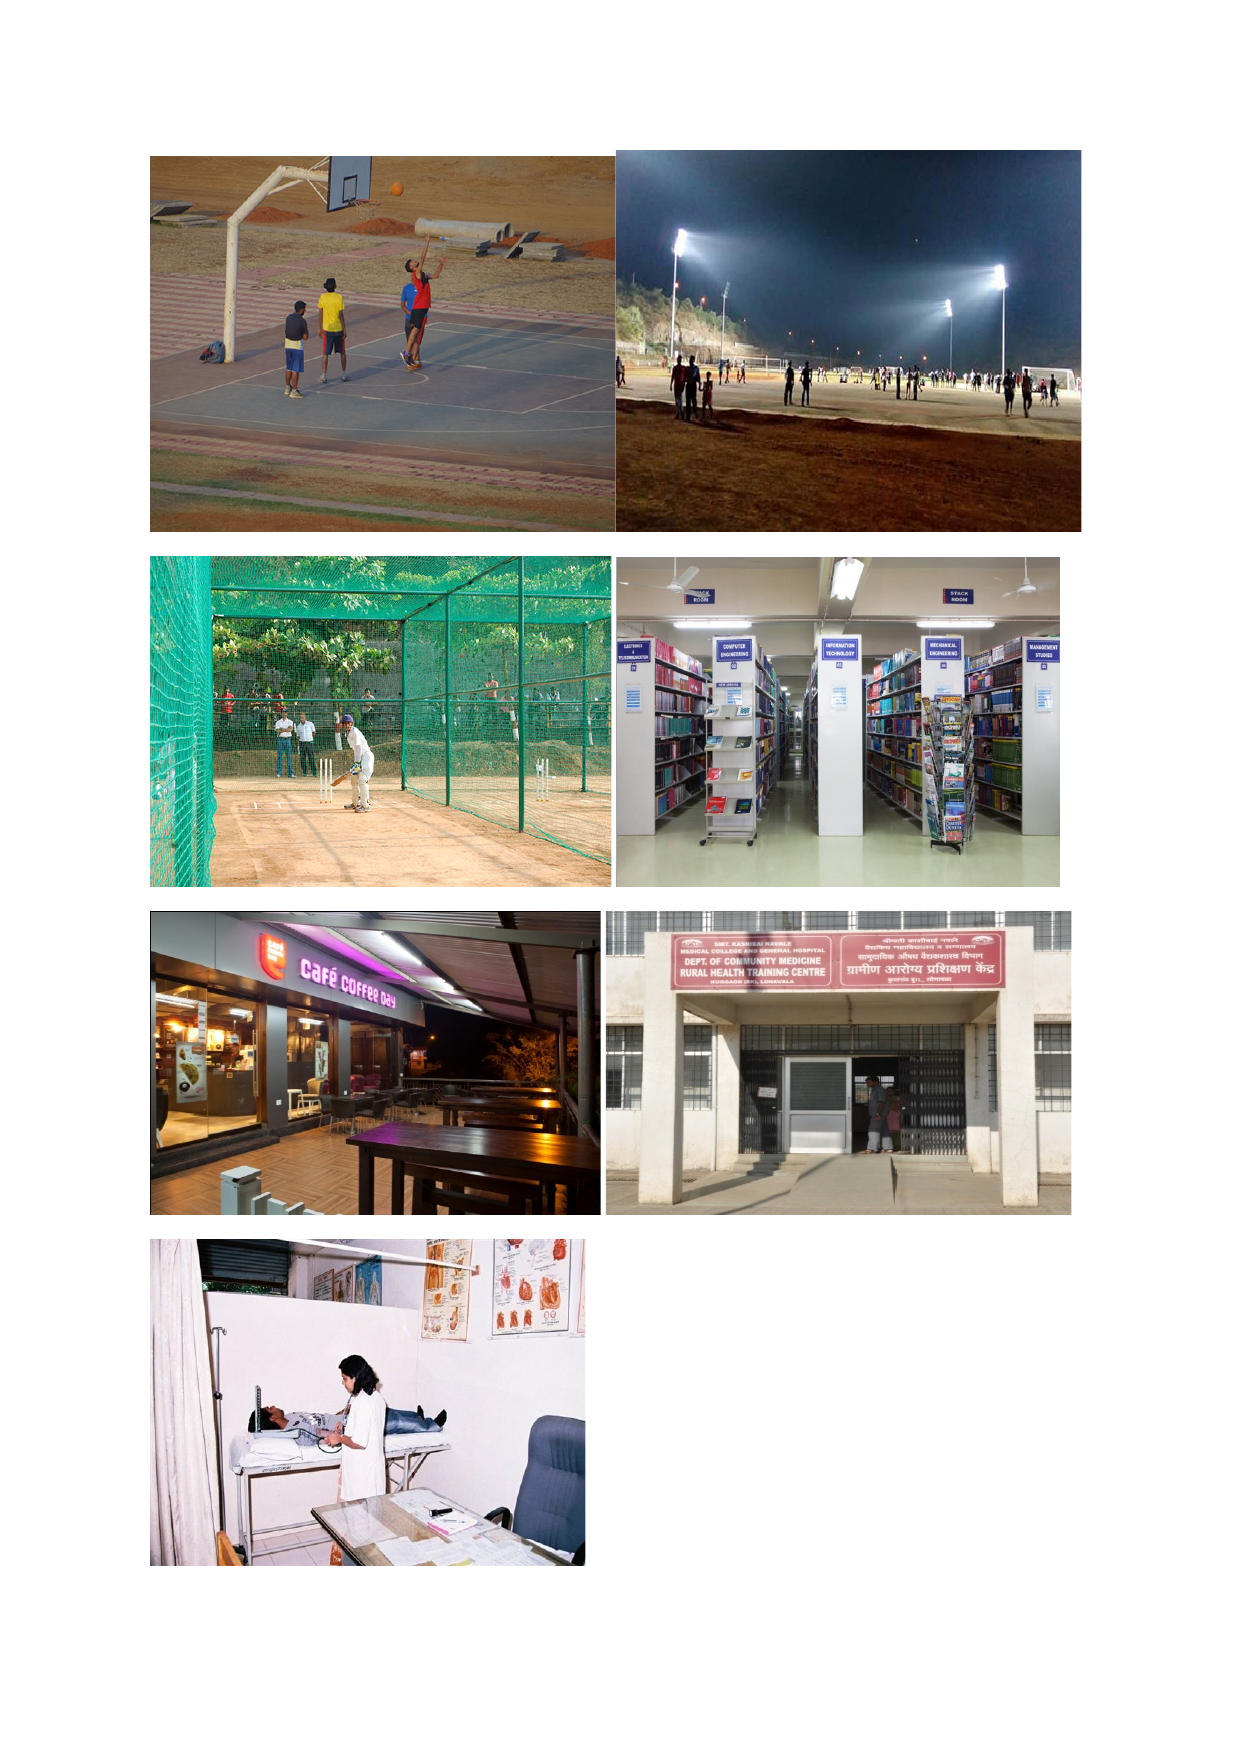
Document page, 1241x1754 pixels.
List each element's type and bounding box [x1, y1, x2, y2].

picture [150, 556, 612, 887]
picture [616, 557, 1060, 887]
picture [150, 1239, 586, 1566]
picture [150, 150, 1082, 532]
picture [605, 911, 1072, 1215]
picture [150, 911, 601, 1215]
